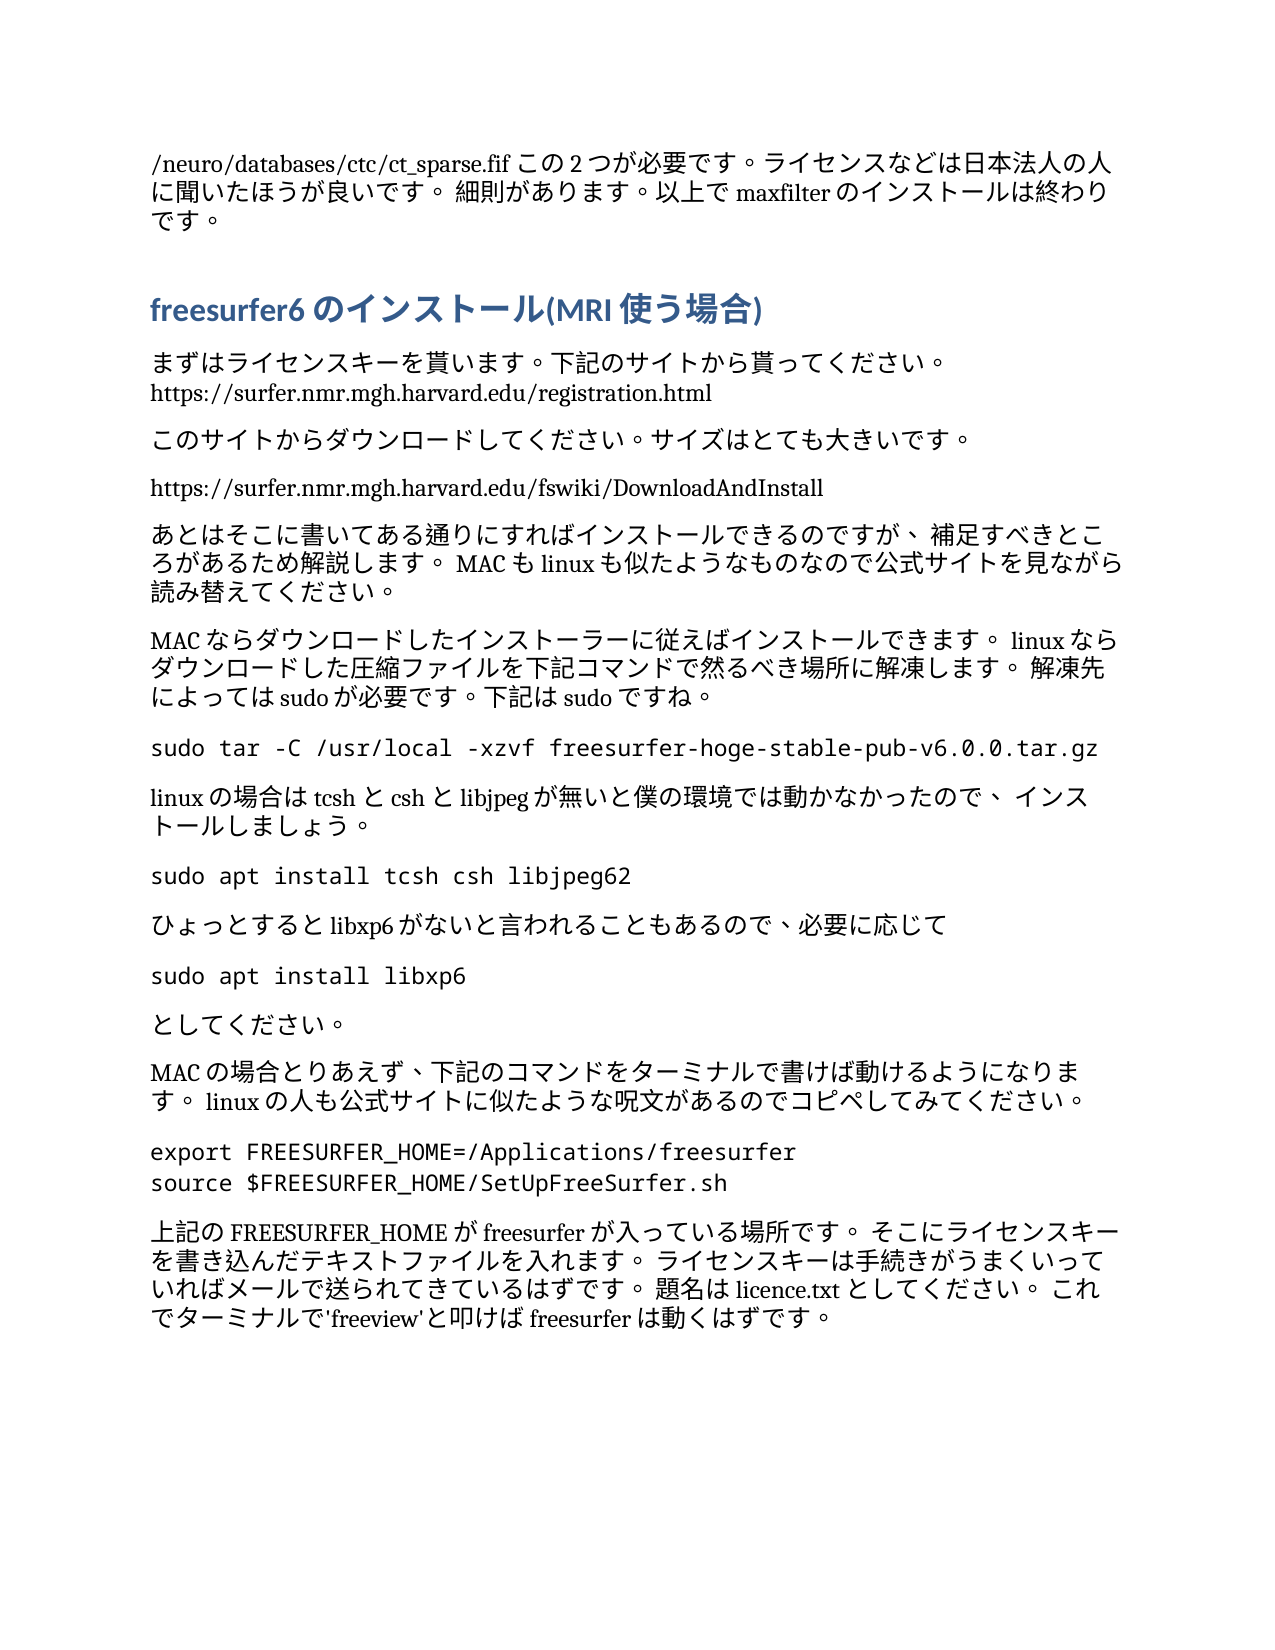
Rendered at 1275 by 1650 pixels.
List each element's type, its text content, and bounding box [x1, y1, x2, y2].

text sudo apt install tcsh csh libjpeg62 [150, 860, 1125, 891]
text sudo tar -C /usr/local -xzvf freesurfer-hoge-stable-pub-v6.0.0.tar.gz [150, 732, 1125, 763]
subtitle freesurfer6のインストール(MRI使う場合) [150, 286, 1125, 332]
text ひょっとするとlibxp6がないと言われることもあるので、必要に応じて [150, 912, 1125, 941]
text sudo apt install libxp6 [150, 959, 1125, 991]
text MACならダウンロードしたインストーラーに従えばインストールできます。 linuxならダウンロードした圧縮ファイルを下記コマンドで然るべき場所に解凍します。 解凍先によってはsudoが必要です。下記はsudoですね。 [150, 627, 1125, 713]
text MACの場合とりあえず、下記のコマンドをターミナルで書けば動けるようになります。 linuxの人も公式サイトに似たような呪文があるのでコピペしてみてください。 [150, 1059, 1125, 1117]
text 上記のFREESURFER_HOMEがfreesurferが入っている場所です。 そこにライセンスキーを書き込んだテキストファイルを入れます。 ライセンスキーは手続きがうまくいっていればメールで送られてきているはずです。 題名はlicence.txtとしてください。 これでターミナルで'freeview'と叩けばfreesurferは動くはずです。 [150, 1219, 1125, 1334]
text あとはそこに書いてある通りにすればインストールできるのですが、 補足すべきところがあるため解説します。 MACもlinuxも似たようなものなので公式サイトを見ながら読み替えてください。 [150, 522, 1125, 608]
text このサイトからダウンロードしてください。サイズはとても大きいです。 [150, 427, 1125, 455]
text https://surfer.nmr.mgh.harvard.edu/fswiki/DownloadAndInstall [150, 474, 1125, 503]
text としてください。 [150, 1012, 1125, 1040]
text export FREESURFER_HOME=/Applications/freesurfer source $FREESURFER_HOME/SetUpFreeSurfer.sh [150, 1135, 1125, 1198]
text まずはライセンスキーを貰います。下記のサイトから貰ってください。 https://surfer.nmr.mgh.harvard.edu/registration.html [150, 350, 1125, 408]
text linuxの場合はtcshとcshとlibjpegが無いと僕の環境では動かなかったので、 インストールしましょう。 [150, 784, 1125, 841]
